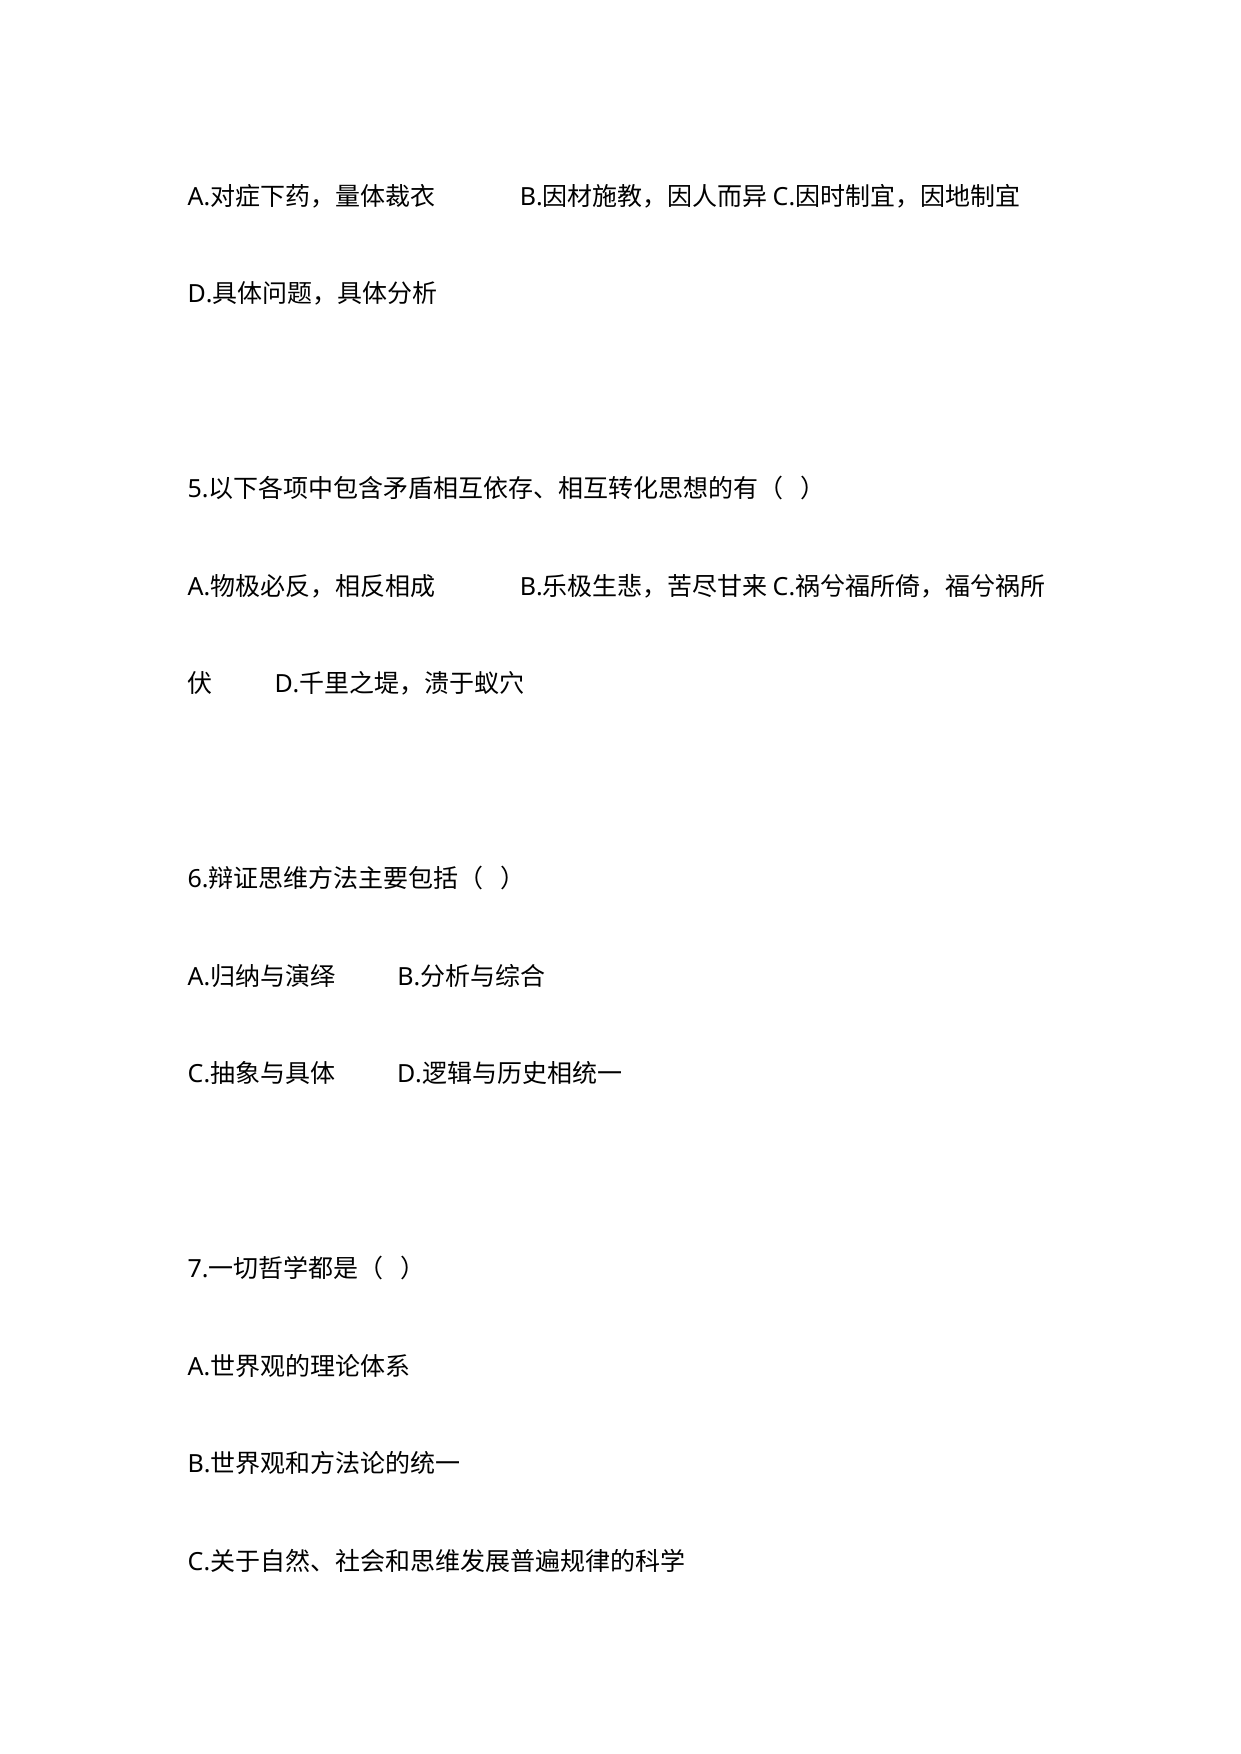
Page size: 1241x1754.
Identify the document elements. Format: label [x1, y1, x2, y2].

text [187, 162, 1053, 1592]
